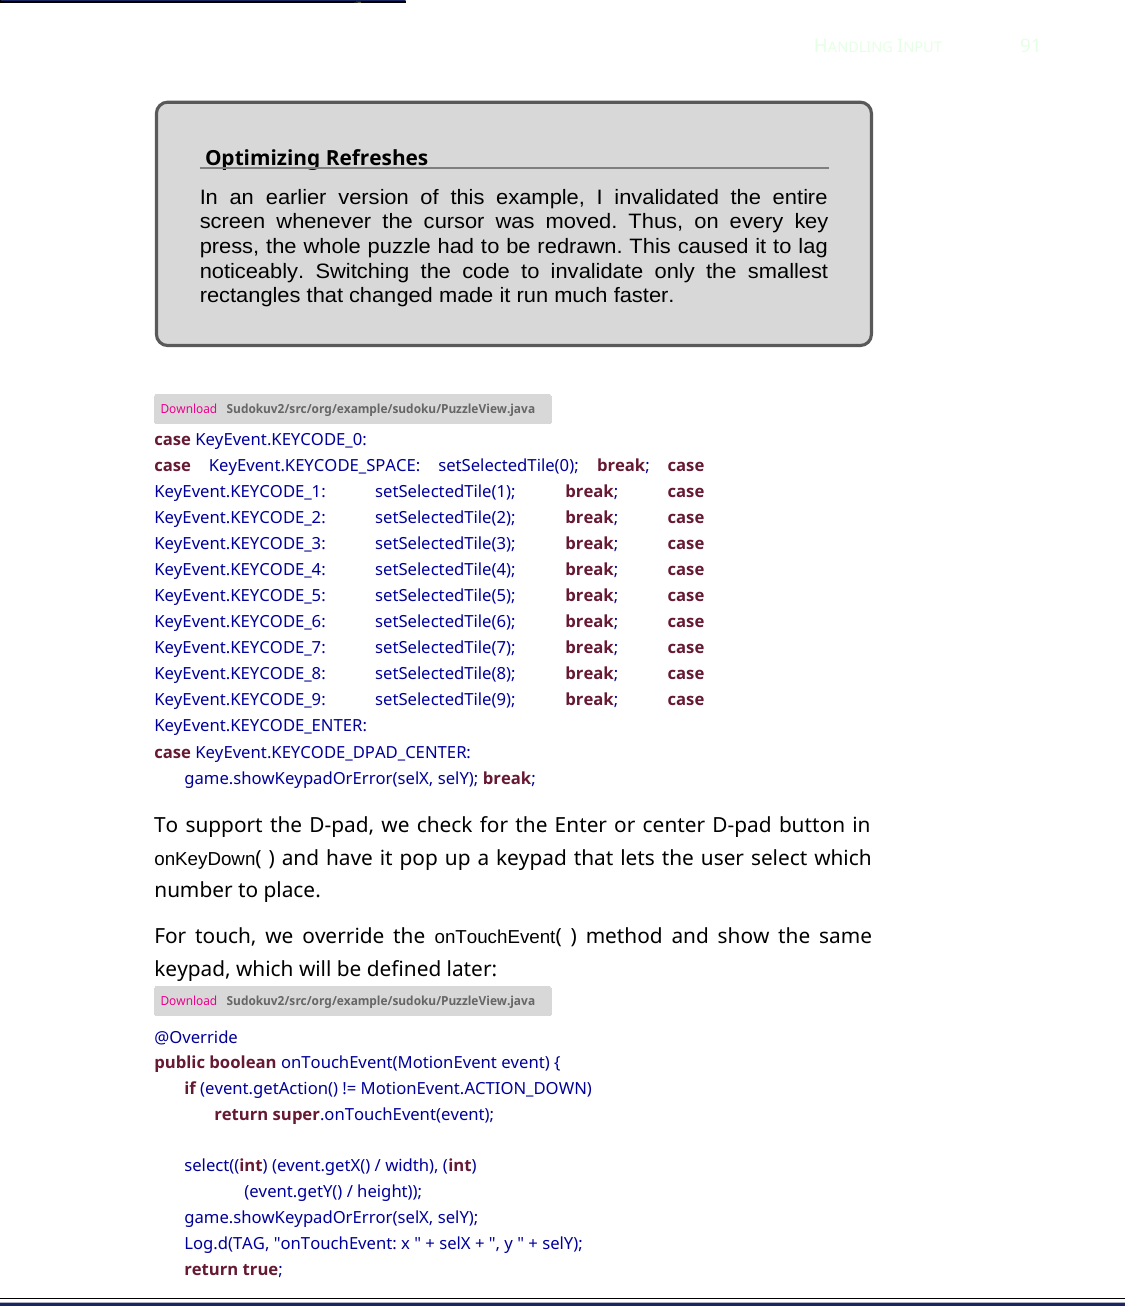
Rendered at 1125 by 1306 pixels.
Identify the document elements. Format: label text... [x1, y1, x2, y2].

text @Override [154, 991, 1125, 1048]
text select((int) (event.getX() / width), (int) (event.getY() / height)); [184, 1154, 578, 1203]
text game.showKeypadOrError(selX, selY); [184, 1206, 1125, 1229]
text return true; [184, 1258, 1125, 1280]
text return super.onTouchEvent(event); [214, 1103, 1125, 1125]
text case KeyEvent.KEYCODE_DPAD_CENTER: game.showKeypadOrError(selX, selY); break; [154, 740, 578, 789]
text if (event.getAction() != MotionEvent.ACTION_DOWN) [184, 1077, 1125, 1099]
text case KeyEvent.KEYCODE_0: [154, 396, 1125, 451]
text For touch, we override the onTouchEvent( ) method and show the same keypad, which will be defined later: [154, 921, 872, 982]
text public boolean onTouchEvent(MotionEvent event) { [154, 1051, 1125, 1074]
text Log.d(TAG, "onTouchEvent: x " + selX + ", y " + selY); [184, 1232, 1125, 1254]
text case KeyEvent.KEYCODE_SPACE: setSelectedTile(0); break; case KeyEvent.KEYCODE_1: setSelectedTile(1); break; case KeyEvent.KEYCODE_2: setSelectedTile(2); break; case KeyEvent.KEYCODE_3: setSelectedTile(3); break; case KeyEvent.KEYCODE_4: setSelectedTile(4); break; case KeyEvent.KEYCODE_5: setSelectedTile(5); break; case KeyEvent.KEYCODE_6: setSelectedTile(6); break; case KeyEvent.KEYCODE_7: setSelectedTile(7); break; case KeyEvent.KEYCODE_8: setSelectedTile(8); break; case KeyEvent.KEYCODE_9: setSelectedTile(9); break; case KeyEvent.KEYCODE_ENTER: [154, 454, 704, 737]
text To support the D-pad, we check for the Enter or center D-pad button in onKeyDown( ) and have it pop up a keypad that lets the user select which number to place. [154, 810, 872, 904]
